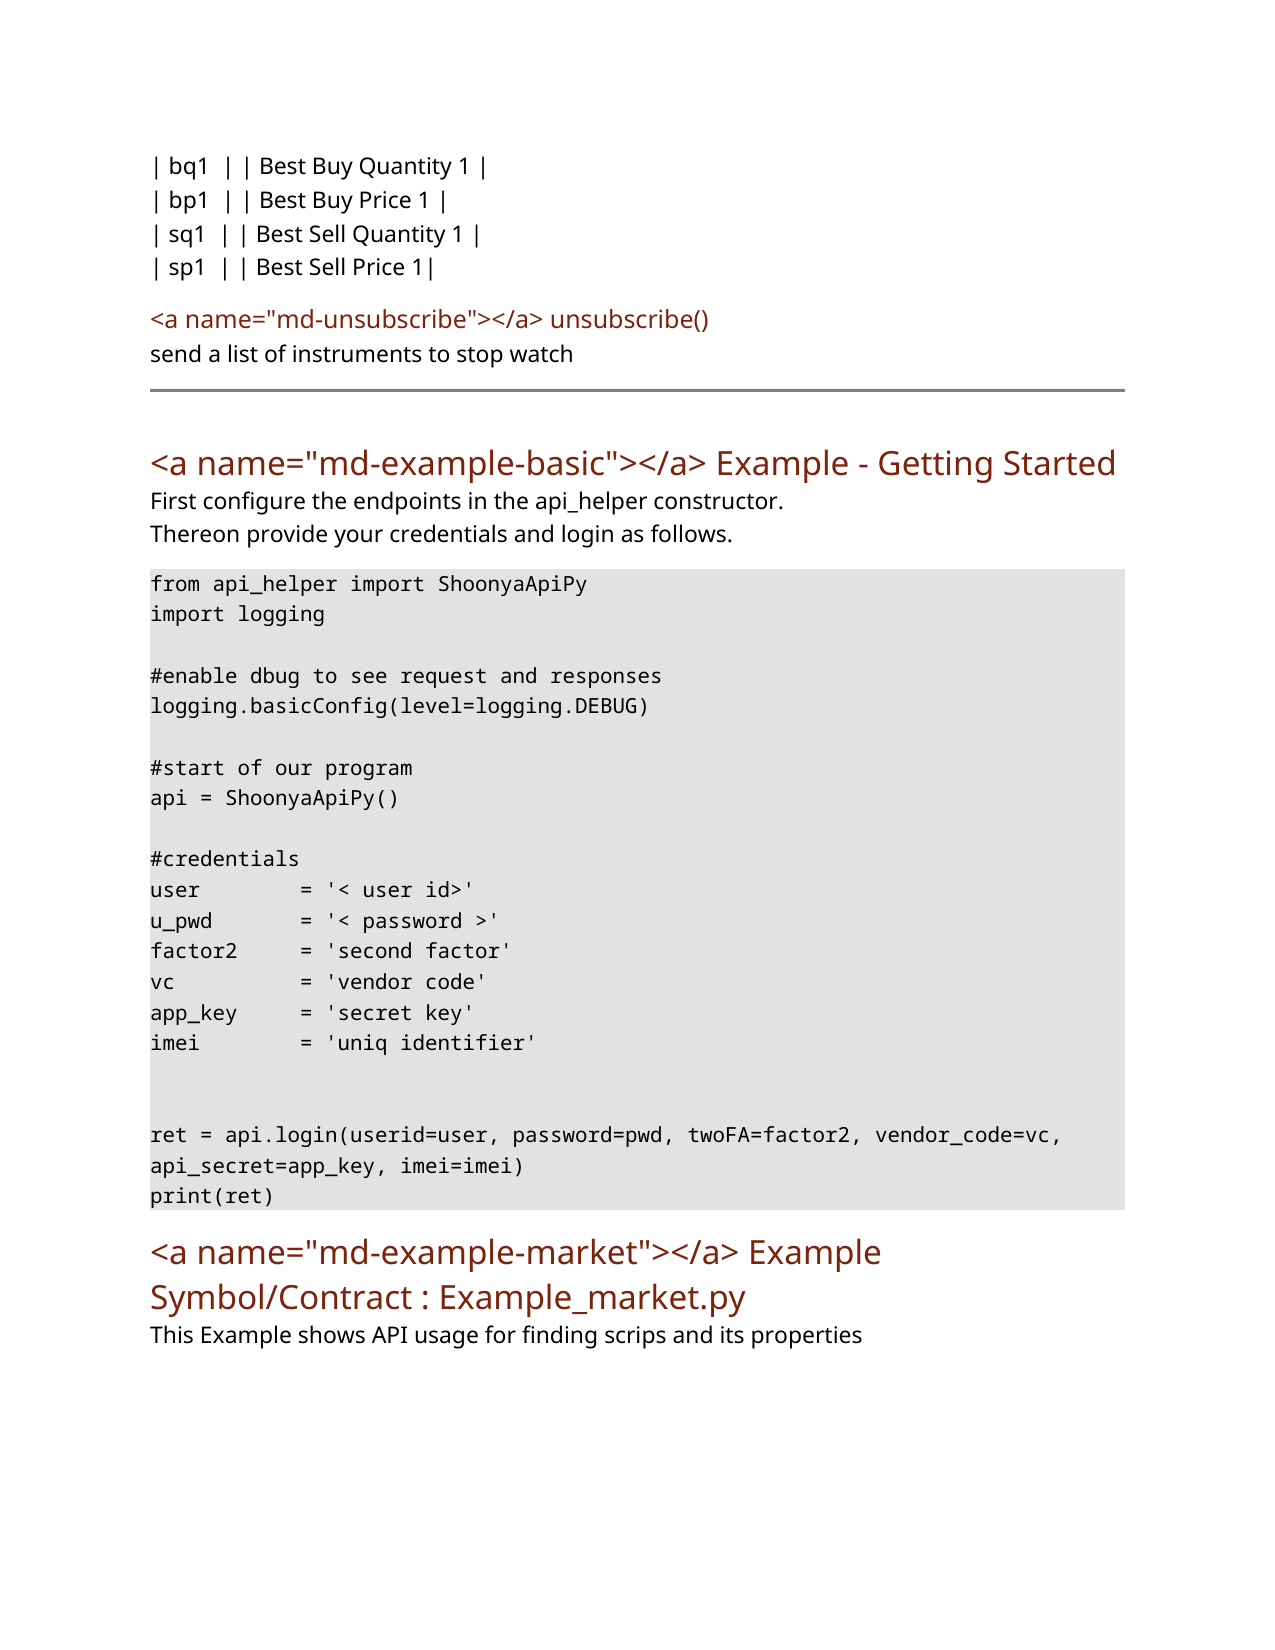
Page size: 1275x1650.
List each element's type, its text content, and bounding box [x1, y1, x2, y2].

subtitle <a name="md-unsubscribe"></a> unsubscribe() [150, 302, 1125, 336]
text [150, 150, 1125, 282]
text from api_helper import ShoonyaApiPy import logging #enable dbug to see request and responses logging.basicConfig(level=logging.DEBUG) #start of our program api = ShoonyaApiPy() #credentials user = '< user id>' u_pwd = '< password >' factor2 = 'second factor' vc = 'vendor code' app_key = 'secret key' imei = 'uniq identifier' ret = api.login(userid=user, password=pwd, twoFA=factor2, vendor_code=vc, api_secret=app_key, imei=imei) print(ret) [150, 569, 1125, 1210]
subtitle <a name="md-example-basic"></a> Example - Getting Started [150, 439, 1125, 485]
subtitle <a name="md-example-market"></a> Example Symbol/Contract : Example_market.py [150, 1229, 1125, 1319]
text First configure the endpoints in the api_helper constructor. Thereon provide your credentials and login as follows. [150, 485, 1125, 550]
text send a list of instruments to stop watch [150, 338, 1125, 370]
text This Example shows API usage for finding scrips and its properties [150, 1319, 1125, 1351]
